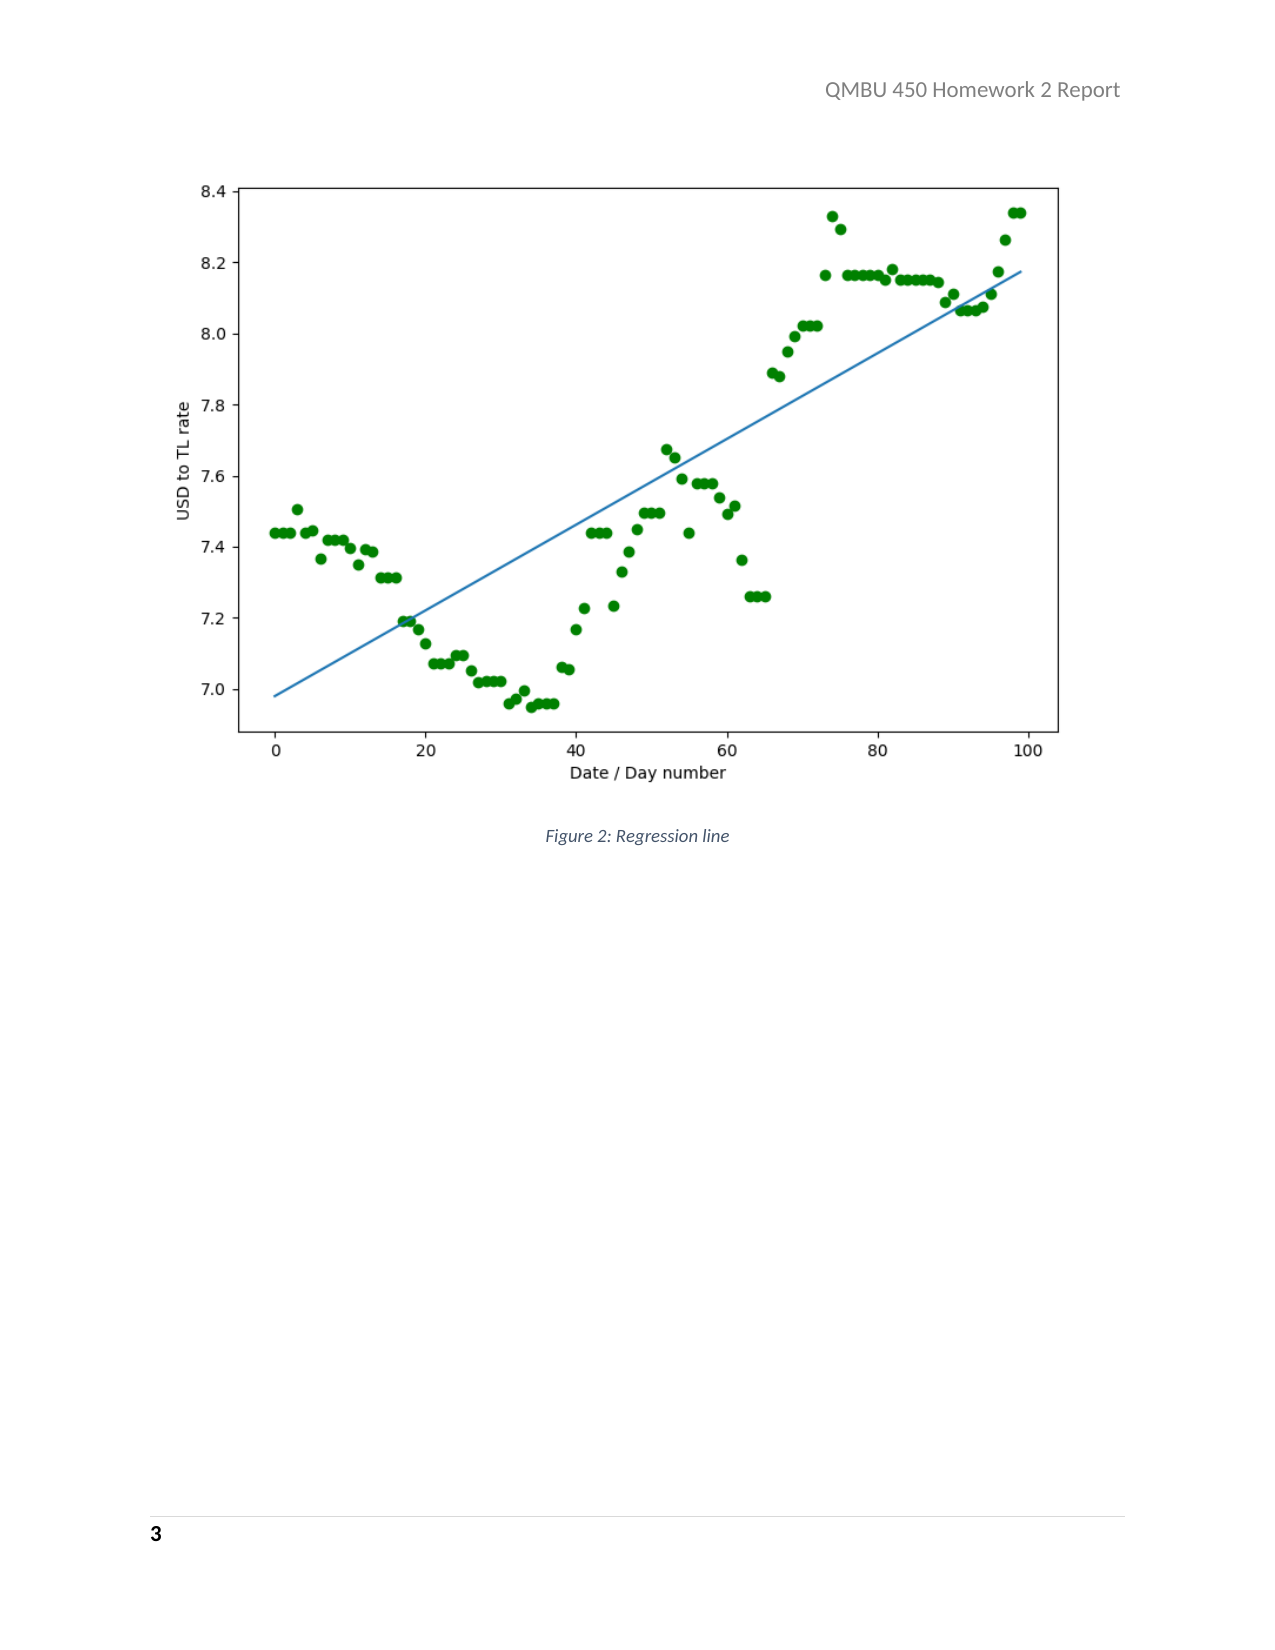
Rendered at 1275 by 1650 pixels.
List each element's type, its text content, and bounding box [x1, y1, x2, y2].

text Figure 2: Regression line [150, 824, 1125, 847]
picture [150, 150, 1125, 794]
